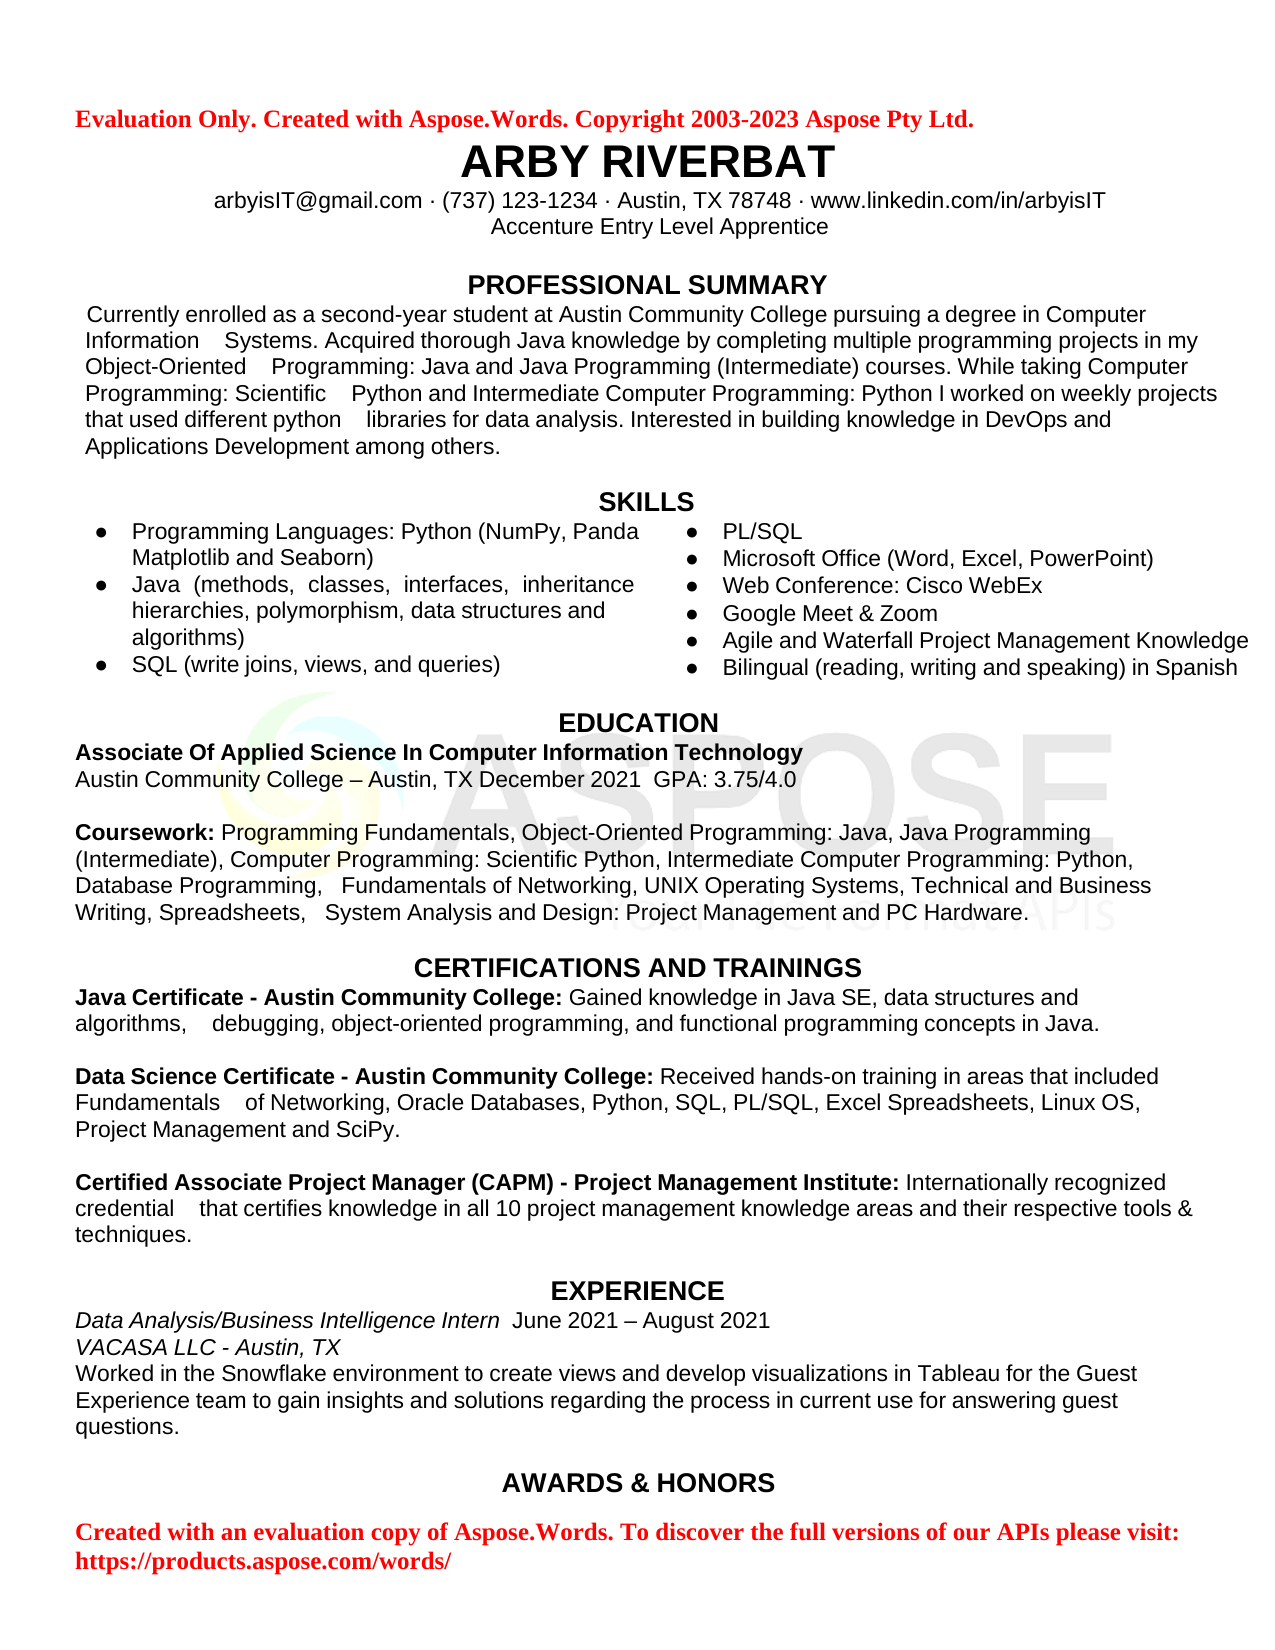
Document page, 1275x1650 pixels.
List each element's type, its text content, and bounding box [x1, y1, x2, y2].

text ARBY RIVERBAT [460, 134, 1275, 187]
text arbyisIT@gmail.com · (737) 123-1234 · Austin, TX 78748 · www.linkedin.com/in/arbyisIT Accenture Entry Level Apprentice [198, 187, 1121, 240]
text EXPERIENCE [550, 1275, 1275, 1306]
text EDUCATION [558, 707, 1275, 738]
list Web Conference: Cisco WebEx [685, 572, 1275, 599]
list PL/SQL [685, 518, 1275, 545]
text Associate Of Applied Science In Computer Information Technology [75, 739, 1275, 766]
text Austin Community College – Austin, TX December 2021 GPA: 3.75/4.0 [75, 766, 1275, 793]
list Agile and Waterfall Project Management Knowledge [685, 627, 1275, 653]
text Certified Associate Project Manager (CAPM) - Project Management Institute: Internationally recognized credential that certifies knowledge in all 10 project management knowledge areas and their respective tools & techniques. [75, 1168, 1215, 1248]
text SKILLS [598, 486, 1275, 517]
text Java Certificate - Austin Community College: Gained knowledge in Java SE, data structures and algorithms, debugging, object-oriented programming, and functional programming concepts in Java. [75, 983, 1119, 1036]
text Data Science Certificate - Austin Community College: Received hands-on training in areas that included Fundamentals of Networking, Oracle Databases, Python, SQL, PL/SQL, Excel Spreadsheets, Linux OS, Project Management and SciPy. [75, 1063, 1192, 1142]
list Google Meet & Zoom [685, 599, 1275, 626]
text algorithms) [132, 624, 660, 650]
text Coursework: Programming Fundamentals, Object-Oriented Programming: Java, Java Programming (Intermediate), Computer Programming: Scientific Python, Intermediate Computer Programming: Python, Database Programming, Fundamentals of Networking, UNIX Operating Systems, Technical and Business Writing, Spreadsheets, System Analysis and Design: Project Management and PC Hardware. [75, 819, 1174, 925]
text Worked in the Snowflake environment to create views and develop visualizations in Tableau for the Guest Experience team to gain insights and solutions regarding the process in current use for answering guest questions. [75, 1360, 1169, 1440]
text AWARDS & HONORS [501, 1467, 1275, 1498]
list Programming Languages: Python (NumPy, Panda Matplotlib and Seaborn) [94, 518, 660, 570]
list Java (methods, classes, interfaces, inheritance hierarchies, polymorphism, data structures and [94, 571, 634, 623]
text Evaluation Only. Created with Aspose.Words. Copyright 2003-2023 Aspose Pty Ltd. [75, 104, 1257, 132]
list Bilingual (reading, writing and speaking) in Spanish [685, 654, 1275, 680]
list Microsoft Office (Word, Excel, PowerPoint) [685, 545, 1275, 572]
text PROFESSIONAL SUMMARY [467, 269, 1275, 300]
text Currently enrolled as a second-year student at Austin Community College pursuing a degree in Computer Information Systems. Acquired thorough Java knowledge by completing multiple programming projects in my Object-Oriented Programming: Java and Java Programming (Intermediate) courses. While taking Computer Programming: Scientific Python and Intermediate Computer Programming: Python I worked on weekly projects that used different python libraries for data analysis. Interested in building knowledge in DevOps and Applications Development among others. [85, 301, 1220, 459]
text CERTIFICATIONS AND TRAININGS [414, 952, 1275, 983]
list SQL (write joins, views, and queries) [94, 651, 660, 677]
text VACASA LLC - Austin, TX [75, 1334, 1275, 1360]
text Data Analysis/Business Intelligence Intern June 2021 – August 2021 [75, 1307, 1275, 1333]
